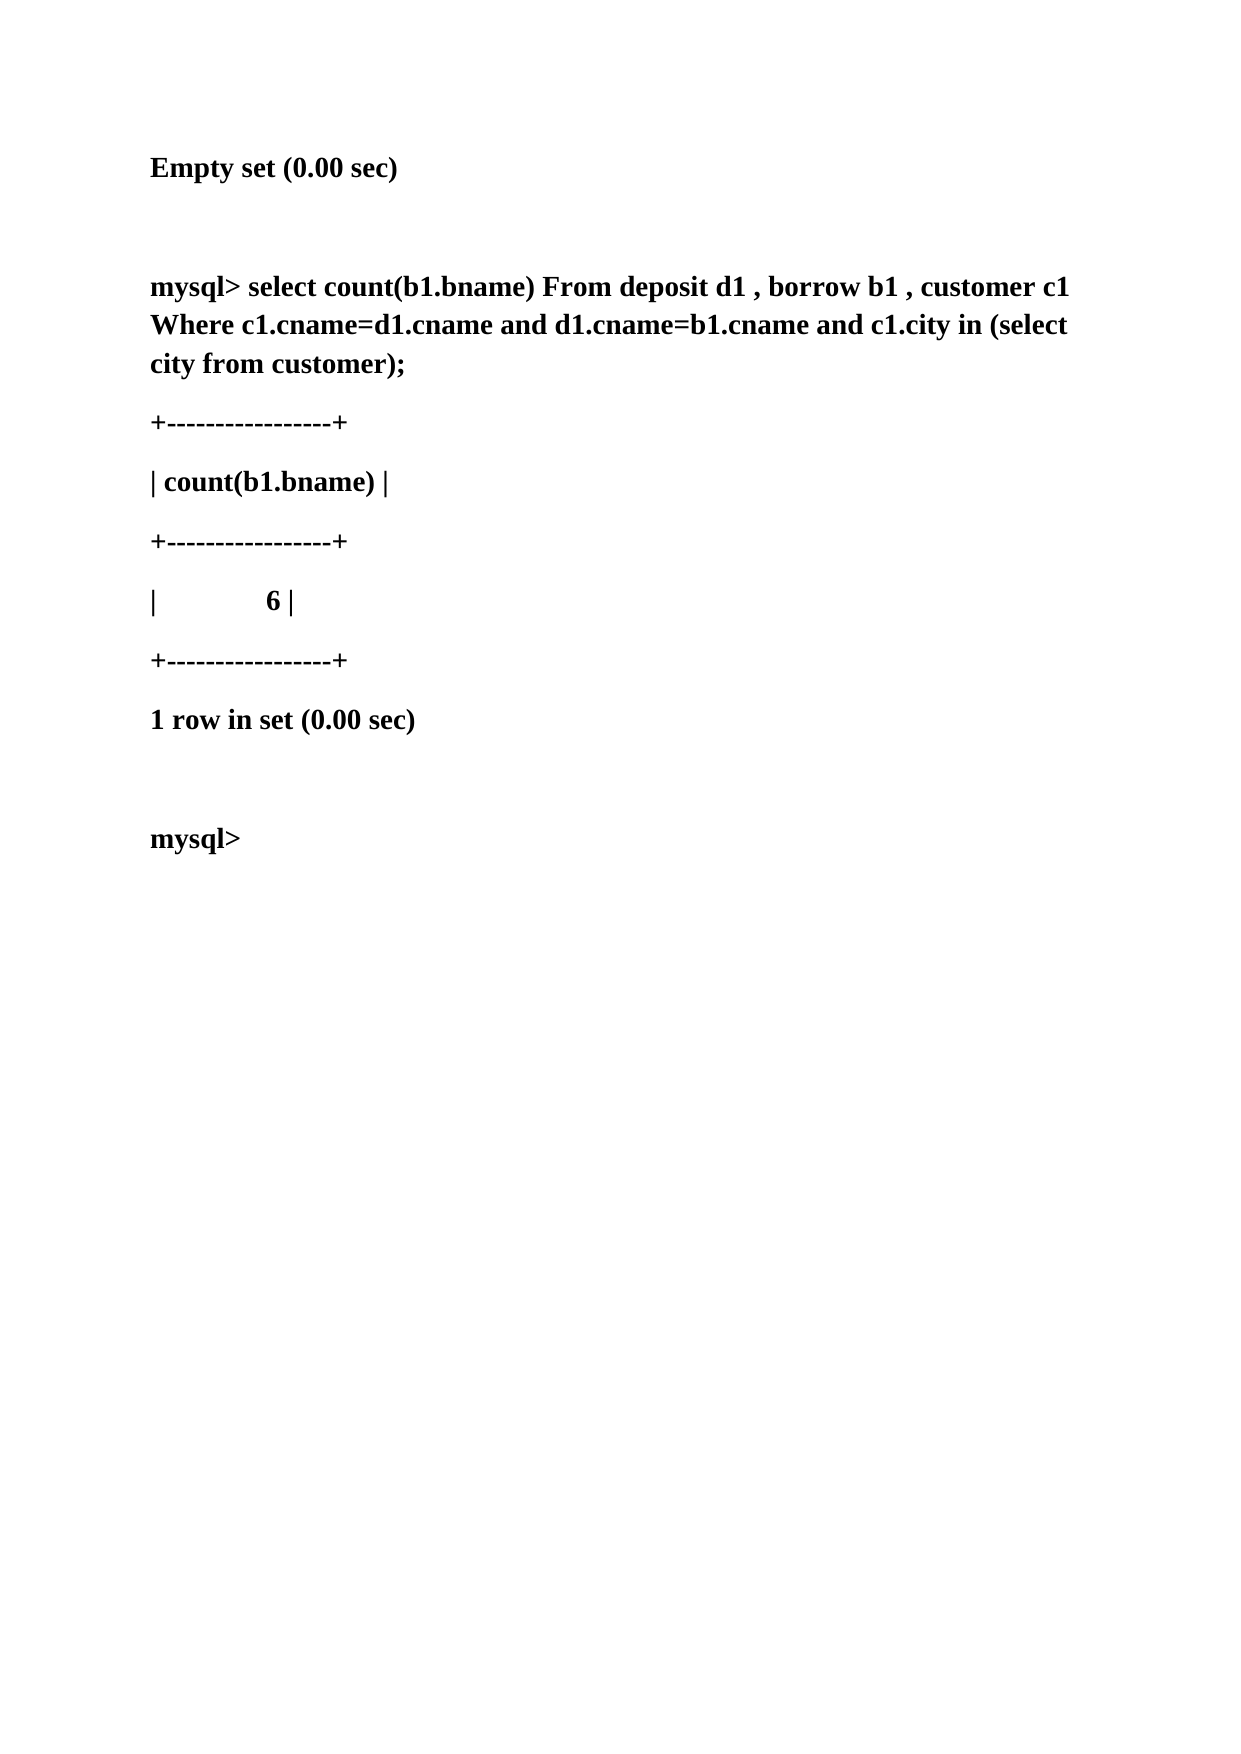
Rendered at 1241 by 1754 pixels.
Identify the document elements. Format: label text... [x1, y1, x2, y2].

text mysql> select count(b1.bname) From deposit d1 , borrow b1 , customer c1 Where c1.cname=d1.cname and d1.cname=b1.cname and c1.city in (select city from customer); [150, 269, 1090, 379]
text | count(b1.bname) | [150, 464, 1090, 498]
text | 6 | [150, 583, 1090, 617]
text +-----------------+ [150, 405, 1090, 439]
text +-----------------+ [150, 524, 1090, 557]
text 1 row in set (0.00 sec) [150, 702, 1090, 736]
text mysql> [150, 821, 1090, 854]
text +-----------------+ [150, 643, 1090, 676]
text Empty set (0.00 sec) [150, 150, 1090, 183]
